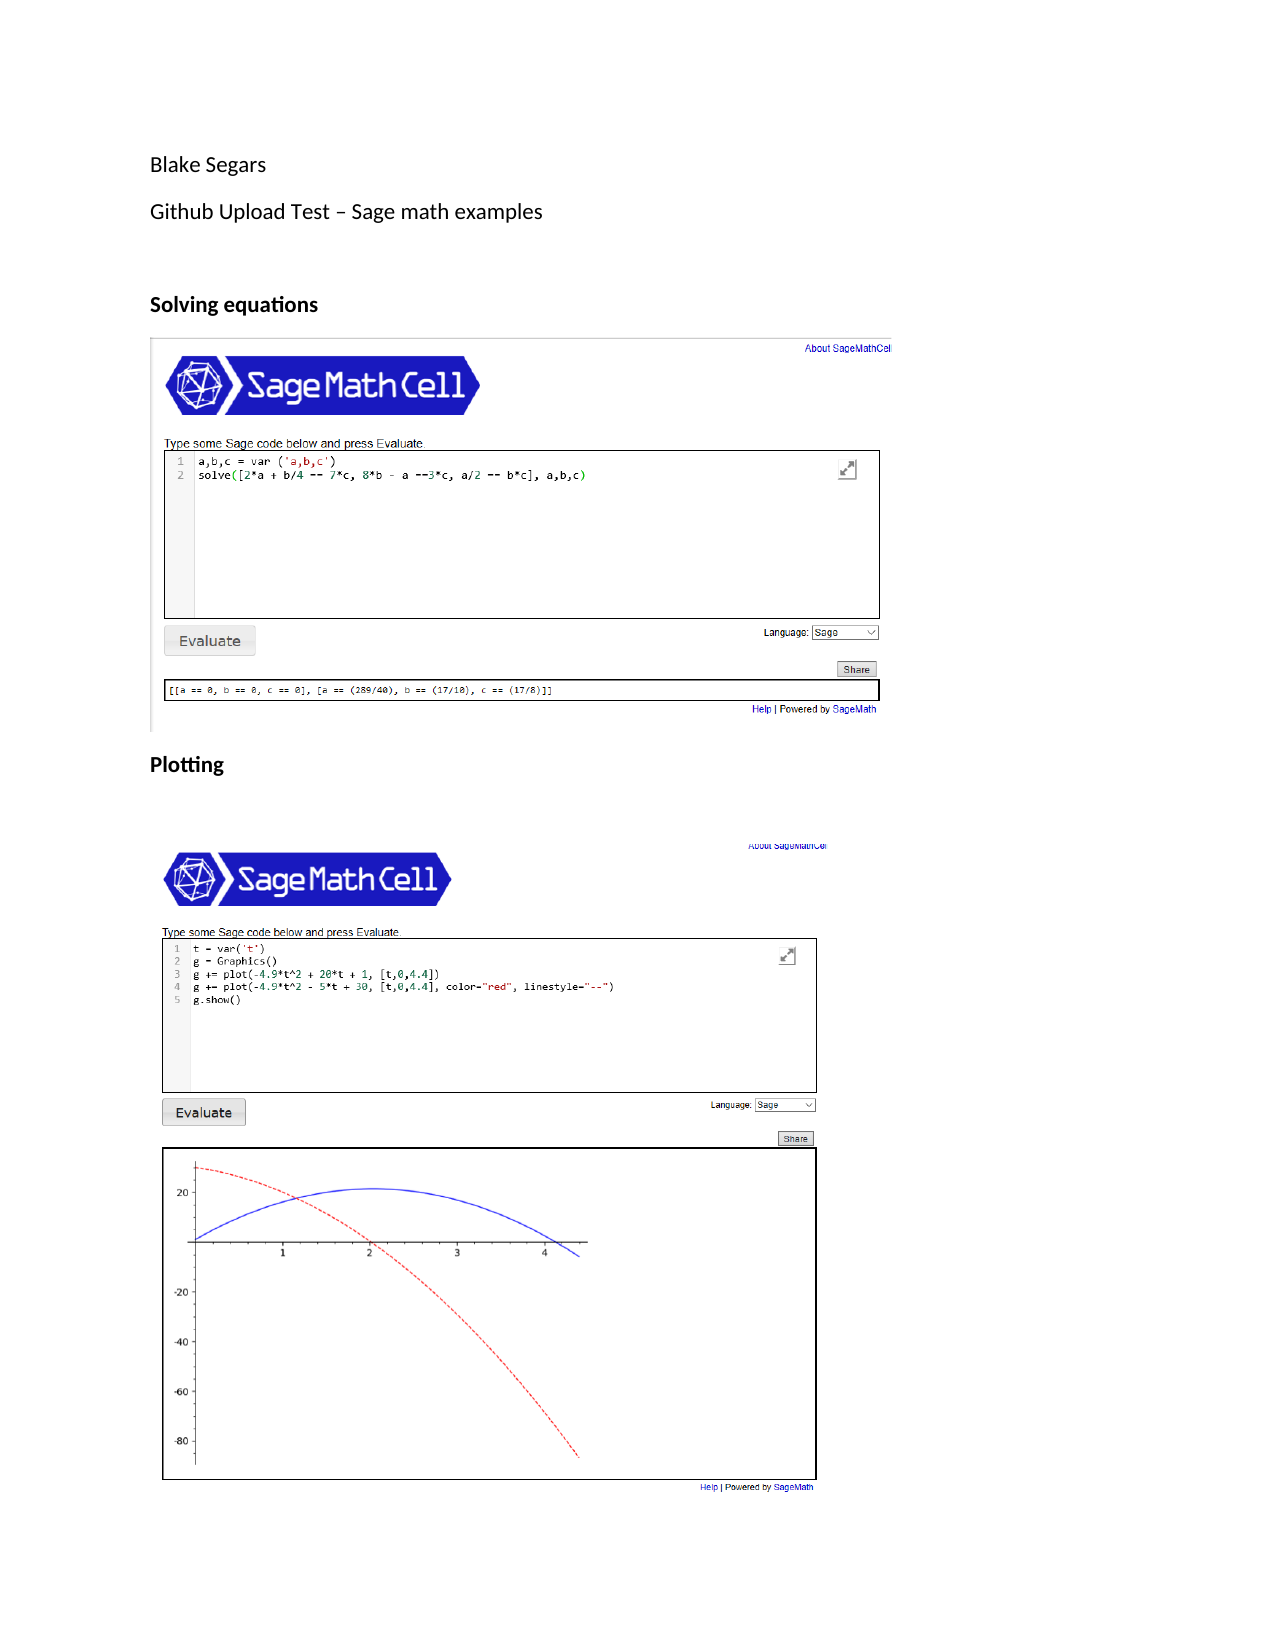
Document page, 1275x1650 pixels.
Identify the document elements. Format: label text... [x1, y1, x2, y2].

picture [150, 844, 828, 1498]
text Solving equations [150, 291, 1125, 319]
text Plotting [150, 751, 1125, 778]
text Blake Segars [150, 150, 1125, 178]
text Github Upload Test – Sage math examples [150, 197, 1125, 225]
picture [150, 337, 892, 732]
